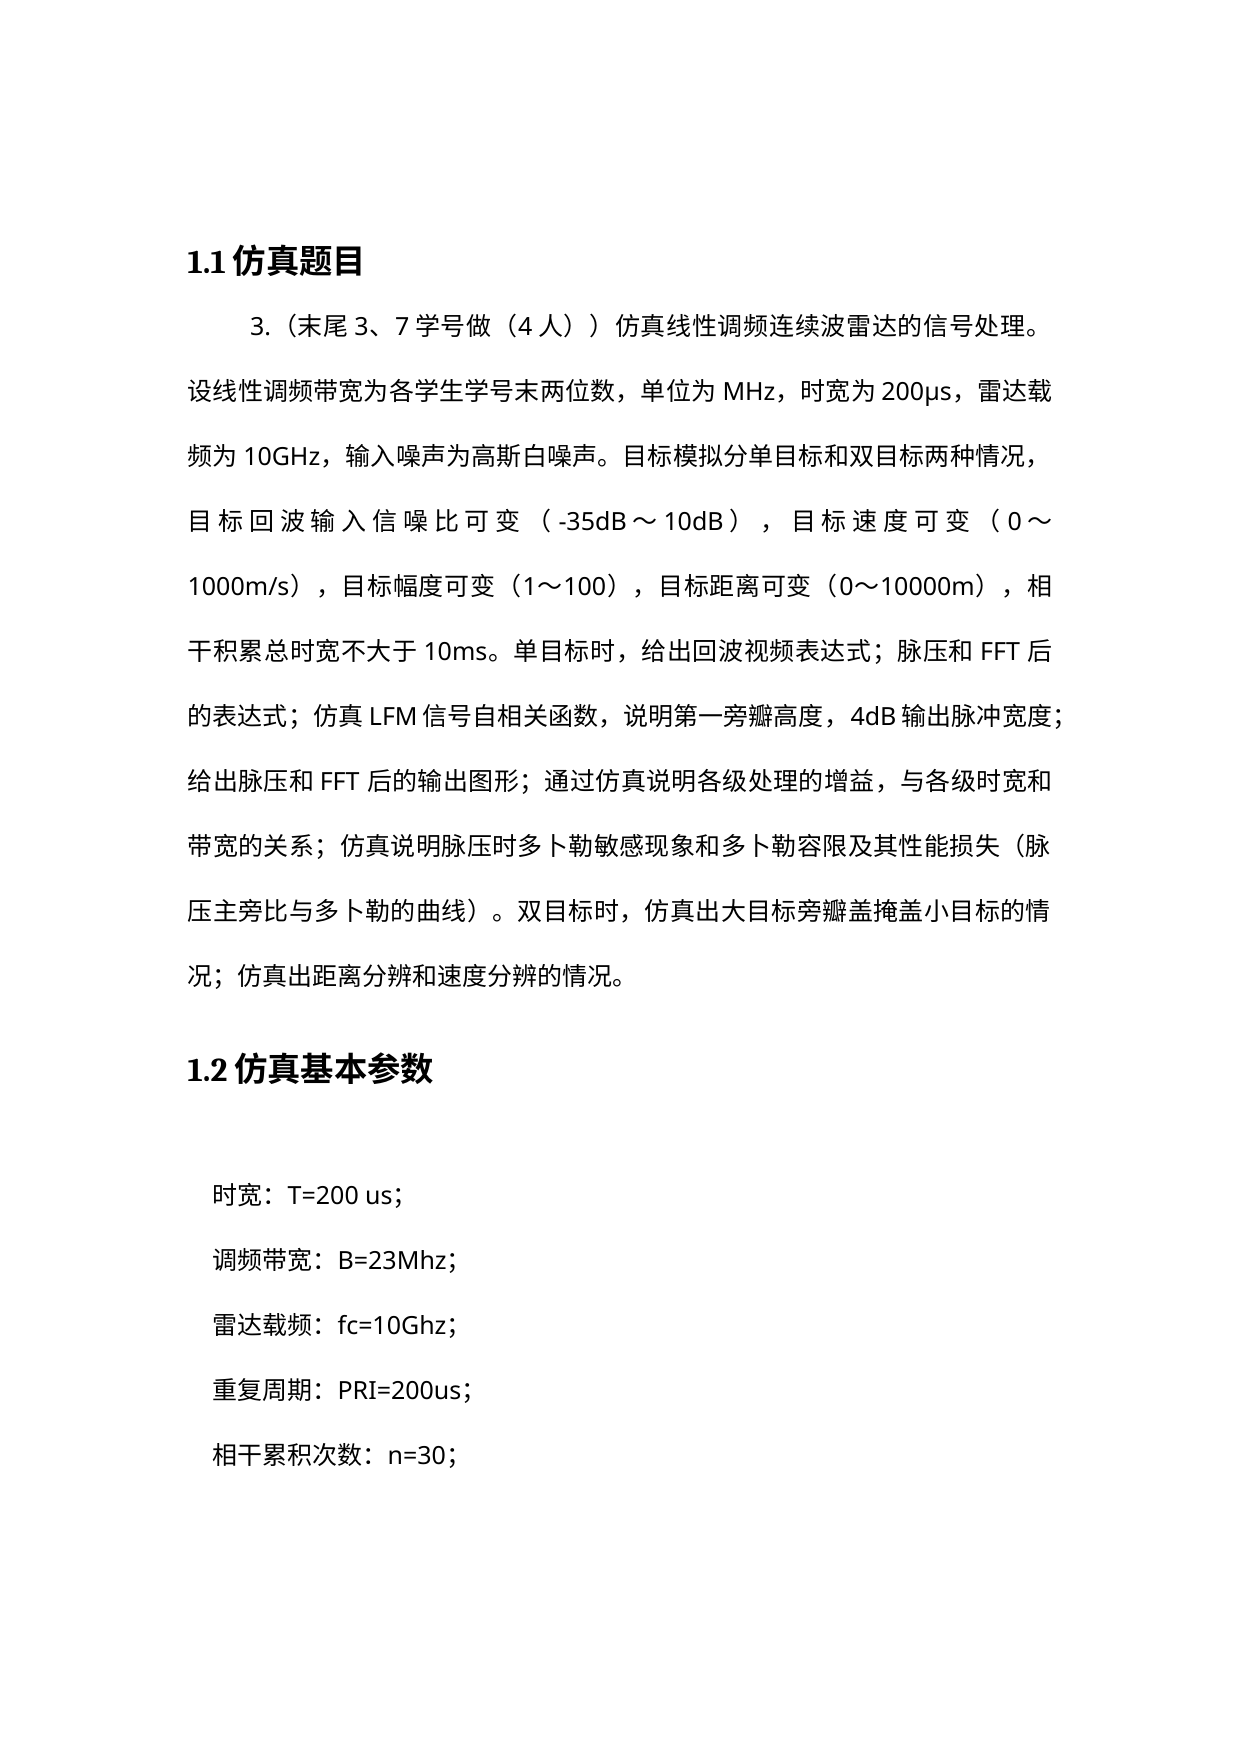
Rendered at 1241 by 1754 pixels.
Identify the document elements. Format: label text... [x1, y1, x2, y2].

subtitle 1.2仿真基本参数 [187, 1034, 1053, 1099]
text 1.1仿真题目 [187, 227, 1053, 292]
text 时宽：T=200 us； [187, 1161, 1053, 1226]
text 调频带宽：B=23Mhz； [187, 1226, 1053, 1291]
text 3.（末尾3、7学号做（4人））仿真线性调频连续波雷达的信号处理。设线性调频带宽为各学生学号末两位数，单位为MHz，时宽为200μs，雷达载频为10GHz，输入噪声为高斯白噪声。目标模拟分单目标和双目标两种情况，目标回波输入信噪比可变（-35dB～10dB），目标速度可变（0～1000m/s），目标幅度可变（1～100），目标距离可变（0～10000m），相干积累总时宽不大于10ms。单目标时，给出回波视频表达式；脉压和FFT 后的表达式；仿真LFM信号自相关函数，说明第一旁瓣高度，4dB输出脉冲宽度；给出脉压和FFT 后的输出图形；通过仿真说明各级处理的增益，与各级时宽和带宽的关系；仿真说明脉压时多卜勒敏感现象和多卜勒容限及其性能损失（脉压主旁比与多卜勒的曲线）。双目标时，仿真出大目标旁瓣盖掩盖小目标的情况；仿真出距离分辨和速度分辨的情况。 [187, 292, 1053, 1007]
text 相干累积次数：n=30； [187, 1421, 1053, 1486]
text 雷达载频：fc=10Ghz； [187, 1291, 1053, 1356]
text 重复周期：PRI=200us； [187, 1356, 1053, 1421]
